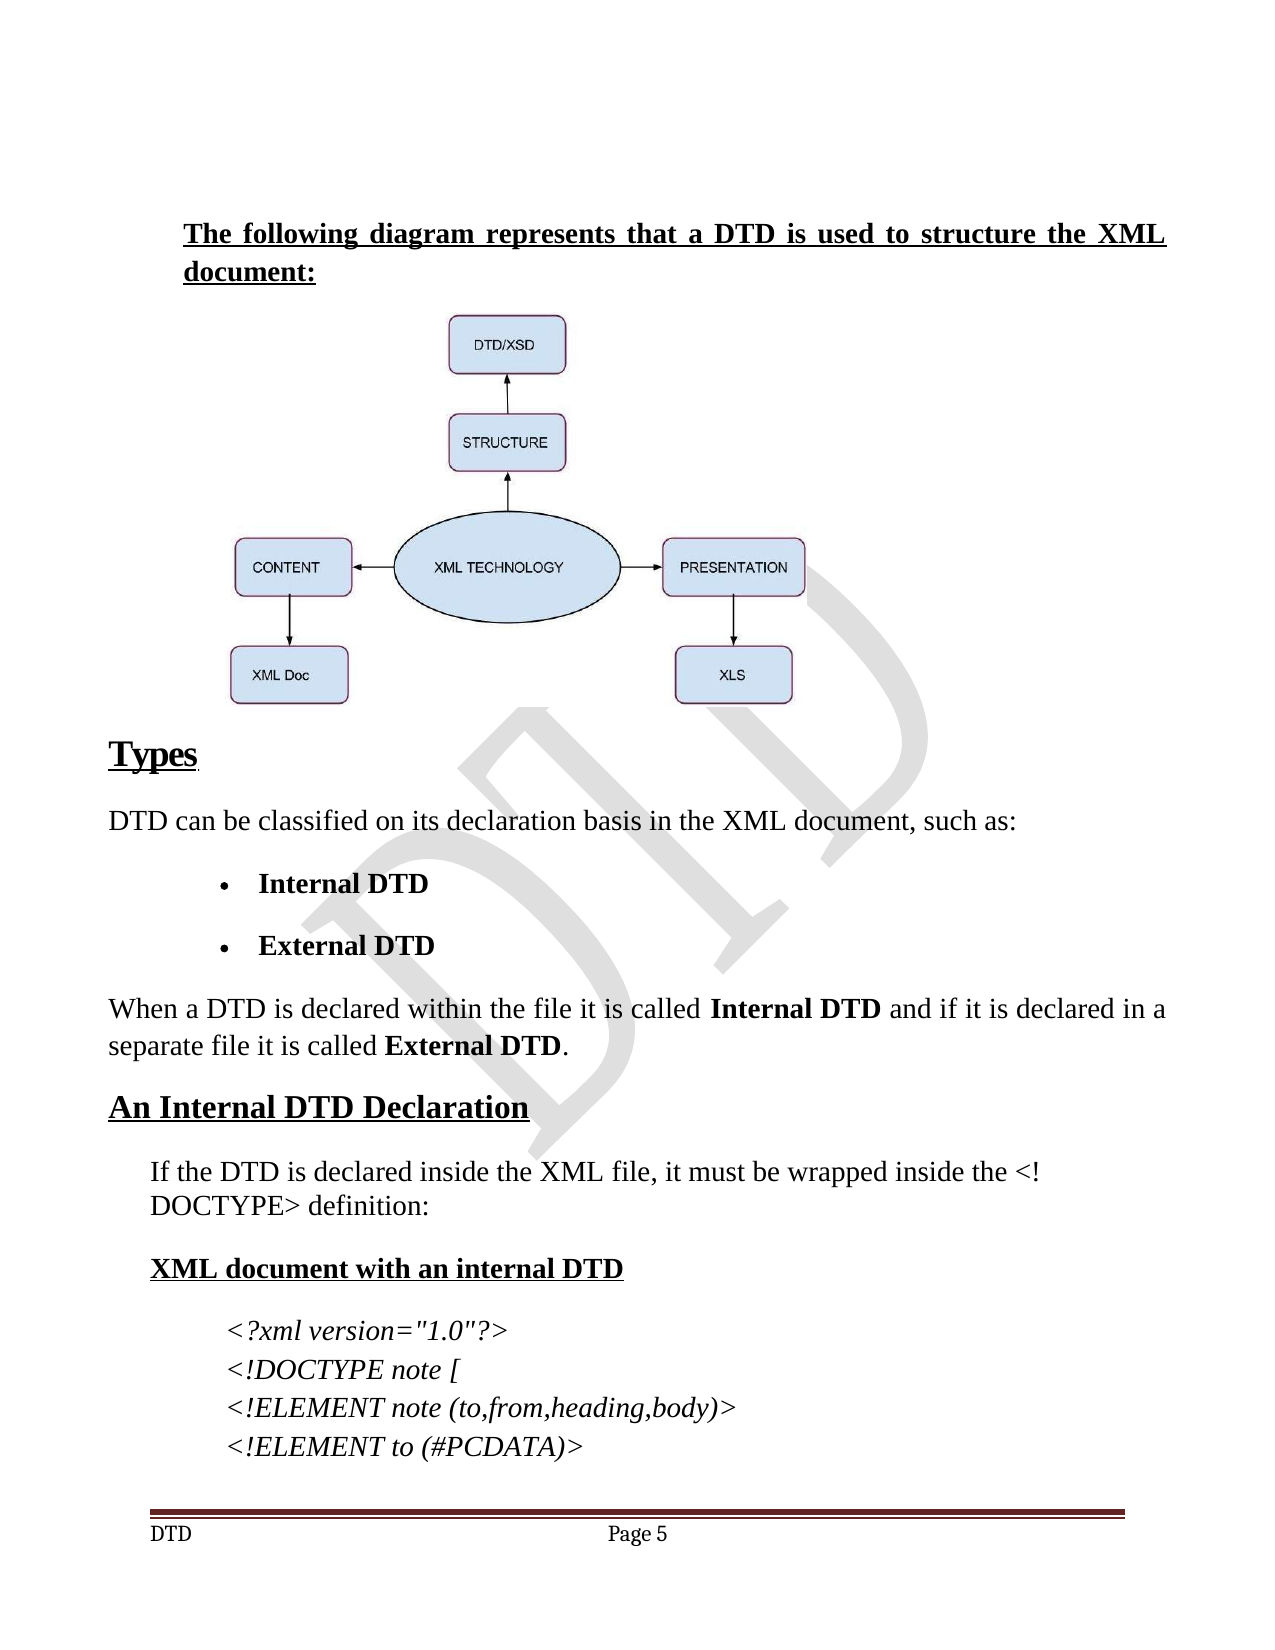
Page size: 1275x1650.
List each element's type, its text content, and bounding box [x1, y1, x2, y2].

list Internal DTD [221, 862, 1167, 899]
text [225, 1313, 1125, 1463]
text When a DTD is declared within the file it is called Internal DTD and if it is declared in a separate file it is called External DTD. [108, 987, 1167, 1062]
picture [225, 312, 807, 707]
list External DTD [221, 924, 1167, 962]
text The following diagram represents that a DTD is used to structure the XML document: [183, 247, 1167, 287]
text The following diagram represents that a DTD is used to structure the XML document: [183, 212, 1167, 245]
text Types [108, 731, 1167, 774]
text XML document with an internal DTD [150, 1251, 1125, 1284]
text DTD can be classified on its declaration basis in the XML document, such as: [108, 799, 1167, 837]
text An Internal DTD Declaration [108, 1087, 1167, 1125]
text If the DTD is declared inside the XML file, it must be wrapped inside the <!DOCTYPE> definition: [150, 1154, 1125, 1222]
